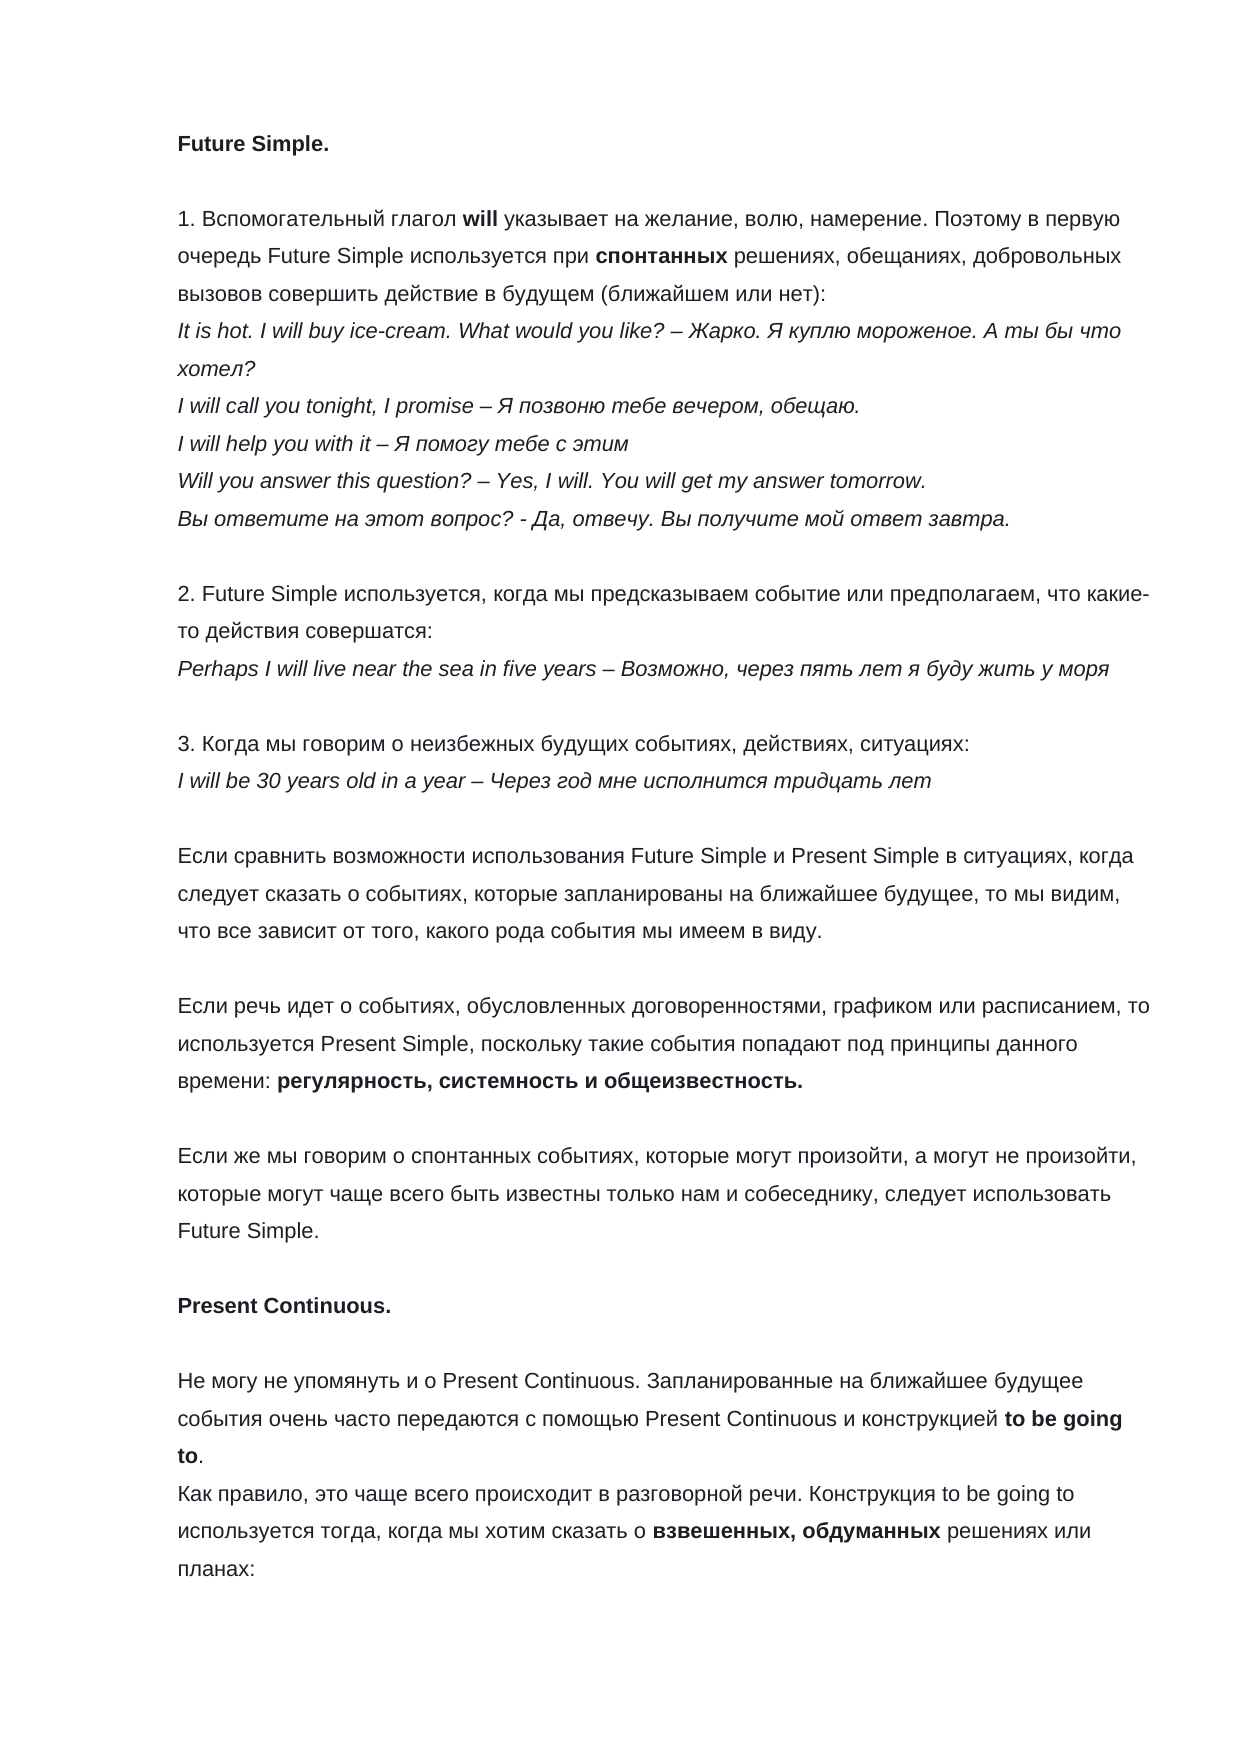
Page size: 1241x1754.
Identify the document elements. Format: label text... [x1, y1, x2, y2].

text 2. Future Simple используется, когда мы предсказываем событие или предполагаем, что какие-то действия совершатся: [177, 568, 1152, 643]
text Как правило, это чаще всего происходит в разговорной речи. Конструкция to be going to используется тогда, когда мы хотим сказать о взвешенных, обдуманных решениях или планах: [177, 1468, 1152, 1581]
text I will call you tonight, I promise – Я позвоню тебе вечером, обещаю. [177, 381, 1152, 418]
text I will be 30 years old in a year – Через год мне исполнится тридцать лет [177, 756, 1152, 793]
text 3. Когда мы говорим о неизбежных будущих событиях, действиях, ситуациях: [177, 718, 1152, 756]
text Вы ответите на этот вопрос? - Да, отвечу. Вы получите мой ответ завтра. [177, 493, 1152, 531]
text I will help you with it – Я помогу тебе с этим [177, 418, 1152, 456]
text Если же мы говорим о спонтанных событиях, которые могут произойти, а могут не произойти, которые могут чаще всего быть известны только нам и собеседнику, следует использовать Future Simple. [177, 1131, 1152, 1243]
text Present Continuous. [177, 1281, 1152, 1318]
text Не могу не упомянуть и о Present Continuous. Запланированные на ближайшее будущее события очень часто передаются с помощью Present Continuous и конструкцией to be going to. [177, 1356, 1152, 1468]
text Will you answer this question? – Yes, I will. You will get my answer tomorrow. [177, 456, 1152, 493]
text Perhaps I will live near the sea in five years – Возможно, через пять лет я буду жить у моря [177, 643, 1152, 681]
text Если сравнить возможности использования Future Simple и Present Simple в ситуациях, когда следует сказать о событиях, которые запланированы на ближайшее будущее, то мы видим, что все зависит от того, какого рода события мы имеем в виду. [177, 831, 1152, 943]
text 1. Вспомогательный глагол will указывает на желание, волю, намерение. Поэтому в первую очередь Future Simple используется при спонтанных решениях, обещаниях, добровольных вызовов совершить действие в будущем (ближайшем или нет): [177, 193, 1152, 306]
text Если речь идет о событиях, обусловленных договоренностями, графиком или расписанием, то используется Present Simple, поскольку такие события попадают под принципы данного времени: регулярность, системность и общеизвестность. [177, 981, 1152, 1093]
text It is hot. I will buy ice-cream. What would you like? – Жарко. Я куплю мороженое. А ты бы что хотел? [177, 306, 1152, 381]
text Future Simple. [177, 118, 1152, 156]
